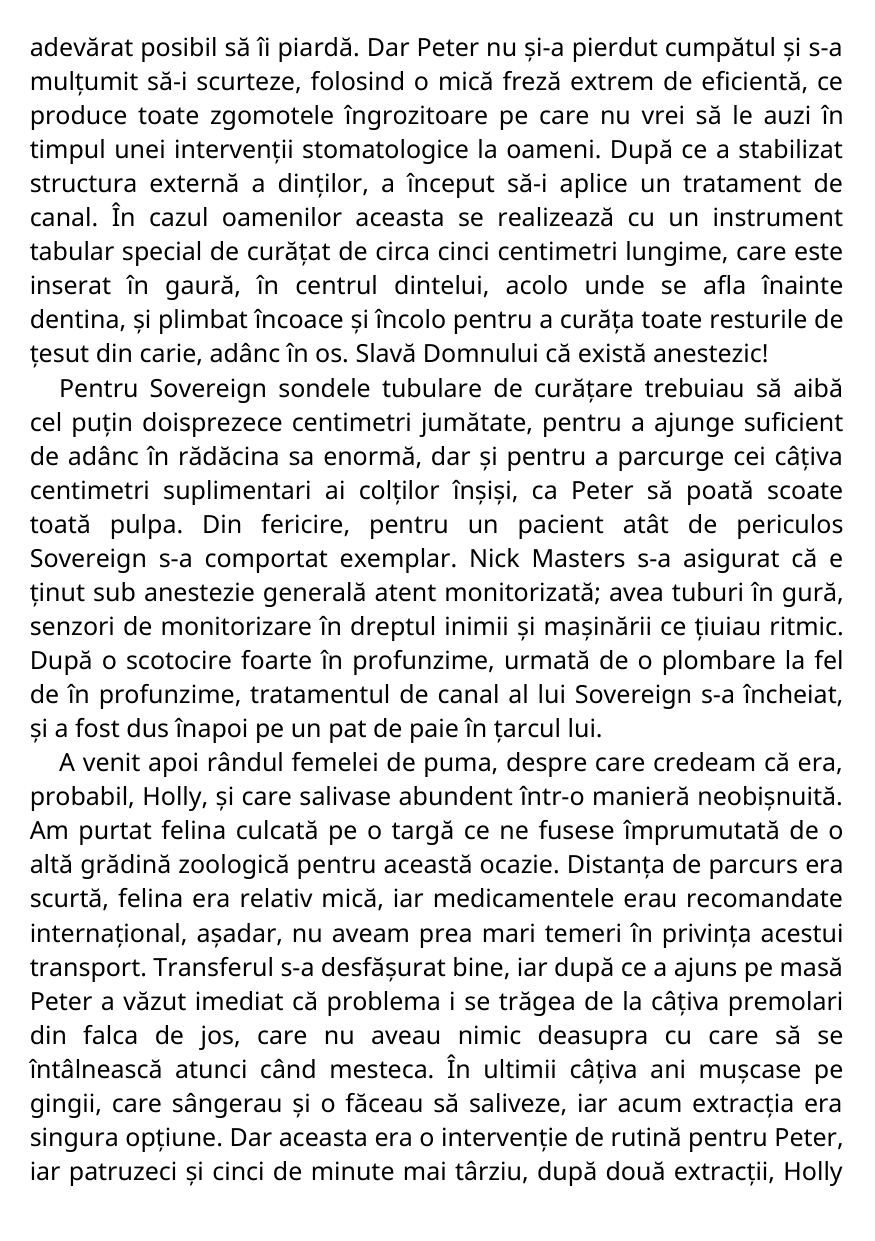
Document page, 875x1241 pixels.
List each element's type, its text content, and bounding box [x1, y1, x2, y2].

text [29, 29, 844, 370]
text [29, 745, 844, 1188]
text Pentru Sovereign sondele tubulare de curăţare trebuiau să aibă cel puţin doisprezece centimetri jumătate, pentru a ajunge suficient de adânc în rădăcina sa enormă, dar şi pentru a parcurge cei câţiva centimetri suplimentari ai colţilor înşişi, ca Peter să poată scoate toată pulpa. Din fericire, pentru un pacient atât de periculos Sovereign s-a comportat exemplar. Nick Masters s-a asigurat că e ţinut sub anestezie generală atent monitorizată; avea tuburi în gură, senzori de monitorizare în dreptul inimii şi maşinării ce ţiuiau ritmic. După o scotocire foarte în profunzime, urmată de o plombare la fel de în profunzime, tratamentul de canal al lui Sovereign s-a încheiat, şi a fost dus înapoi pe un pat de paie în ţarcul lui. [29, 370, 844, 745]
